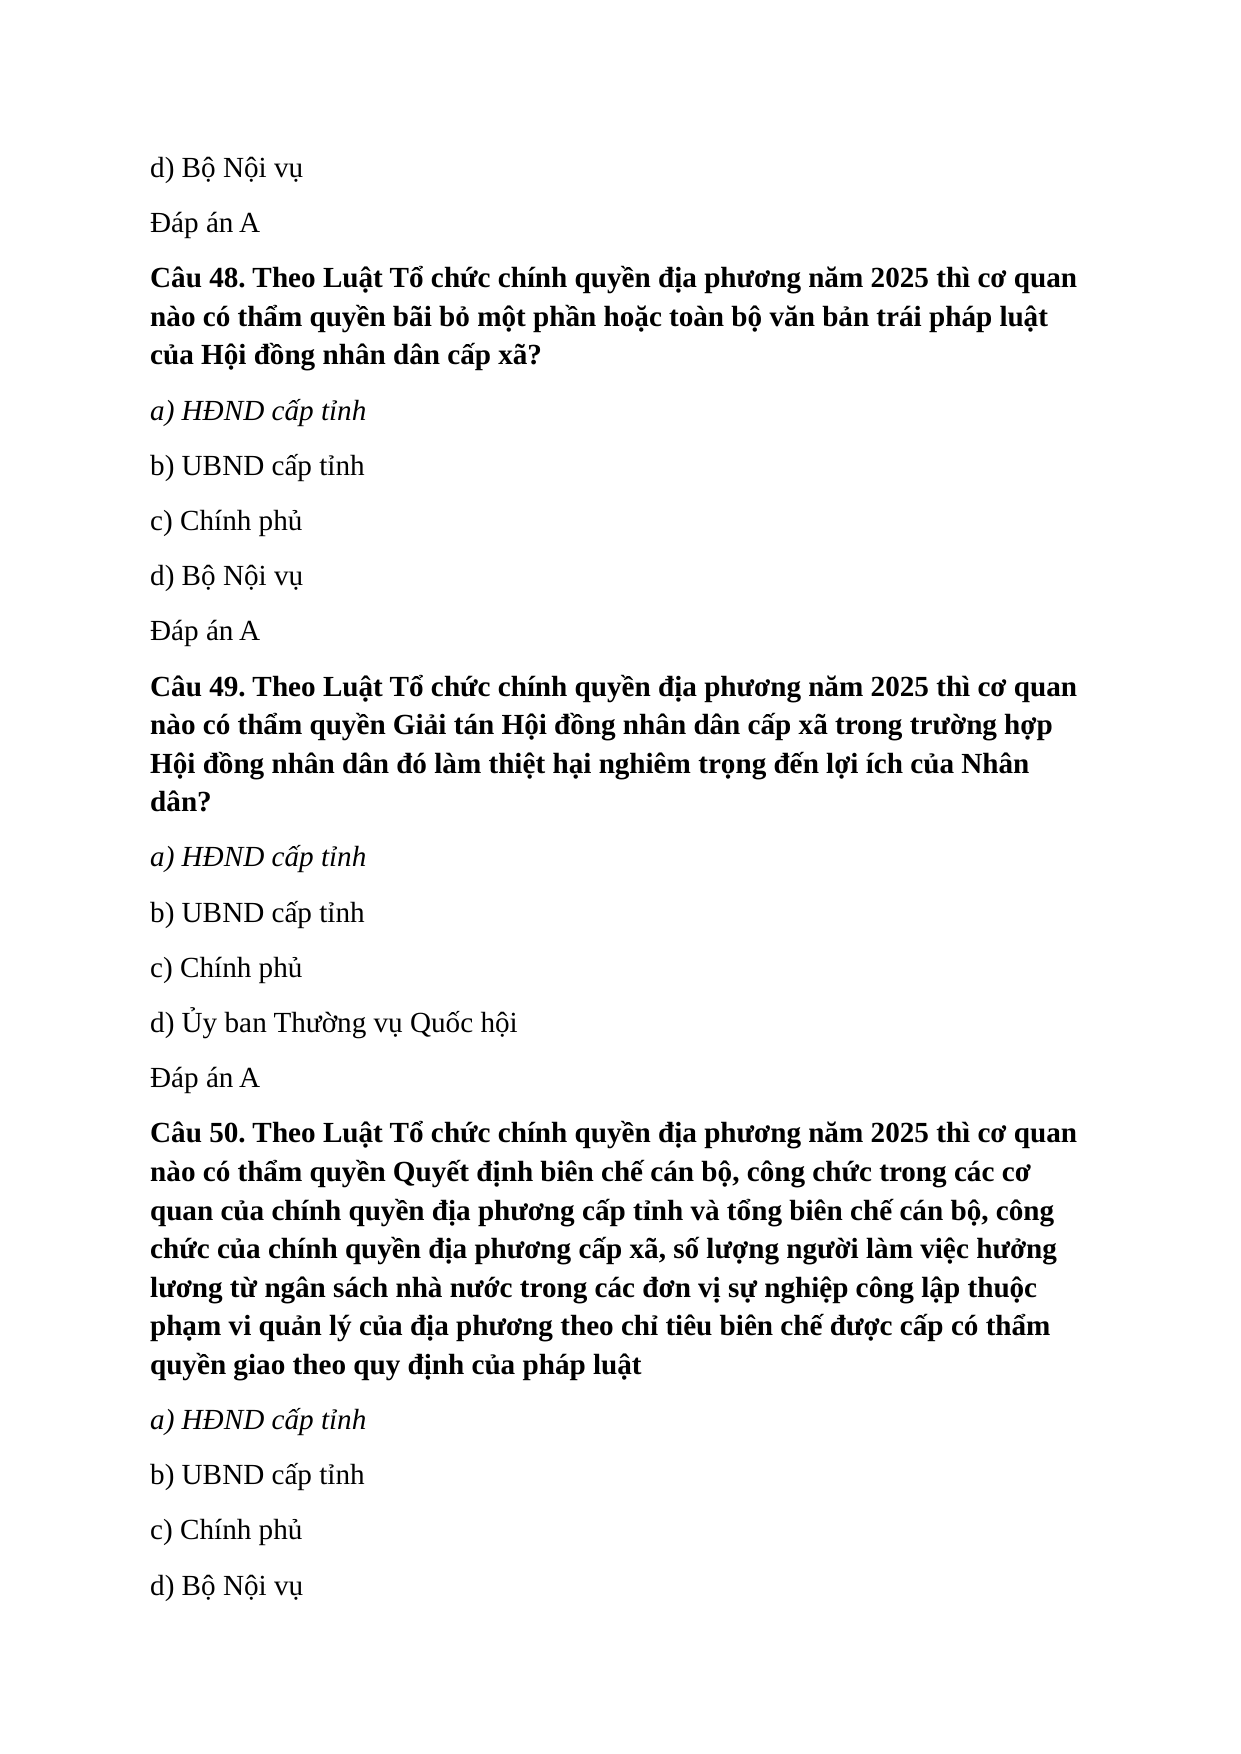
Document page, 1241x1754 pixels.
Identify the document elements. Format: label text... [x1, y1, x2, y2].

text Đáp án A [150, 613, 1090, 647]
text Câu 50. Theo Luật Tổ chức chính quyền địa phương năm 2025 thì cơ quan nào có thẩm quyền Quyết định biên chế cán bộ, công chức trong các cơ quan của chính quyền địa phương cấp tỉnh và tổng biên chế cán bộ, công chức của chính quyền địa phương cấp xã, số lượng người làm việc hưởng lương từ ngân sách nhà nước trong các đơn vị sự nghiệp công lập thuộc phạm vi quản lý của địa phương theo chỉ tiêu biên chế được cấp có thẩm quyền giao theo quy định của pháp luật [150, 1116, 1090, 1380]
text Câu 48. Theo Luật Tổ chức chính quyền địa phương năm 2025 thì cơ quan nào có thẩm quyền bãi bỏ một phần hoặc toàn bộ văn bản trái pháp luật của Hội đồng nhân dân cấp xã? [150, 260, 1090, 371]
text b) UBND cấp tỉnh [150, 895, 1090, 928]
text d) Bộ Nội vụ [150, 150, 1090, 183]
text b) UBND cấp tỉnh [150, 448, 1090, 481]
text a) HĐND cấp tỉnh [150, 1402, 1090, 1436]
text d) Bộ Nội vụ [150, 1568, 1090, 1601]
text Câu 49. Theo Luật Tổ chức chính quyền địa phương năm 2025 thì cơ quan nào có thẩm quyền Giải tán Hội đồng nhân dân cấp xã trong trường hợp Hội đồng nhân dân đó làm thiệt hại nghiêm trọng đến lợi ích của Nhân dân? [150, 669, 1090, 818]
text Đáp án A [150, 205, 1090, 239]
text a) HĐND cấp tỉnh [150, 393, 1090, 426]
text b) UBND cấp tỉnh [150, 1457, 1090, 1491]
text c) Chính phủ [150, 503, 1090, 537]
text Đáp án A [150, 1060, 1090, 1094]
text a) HĐND cấp tỉnh [150, 839, 1090, 873]
text d) Bộ Nội vụ [150, 558, 1090, 592]
text c) Chính phủ [150, 950, 1090, 983]
text d) Ủy ban Thường vụ Quốc hội [150, 1005, 1090, 1039]
text c) Chính phủ [150, 1512, 1090, 1546]
